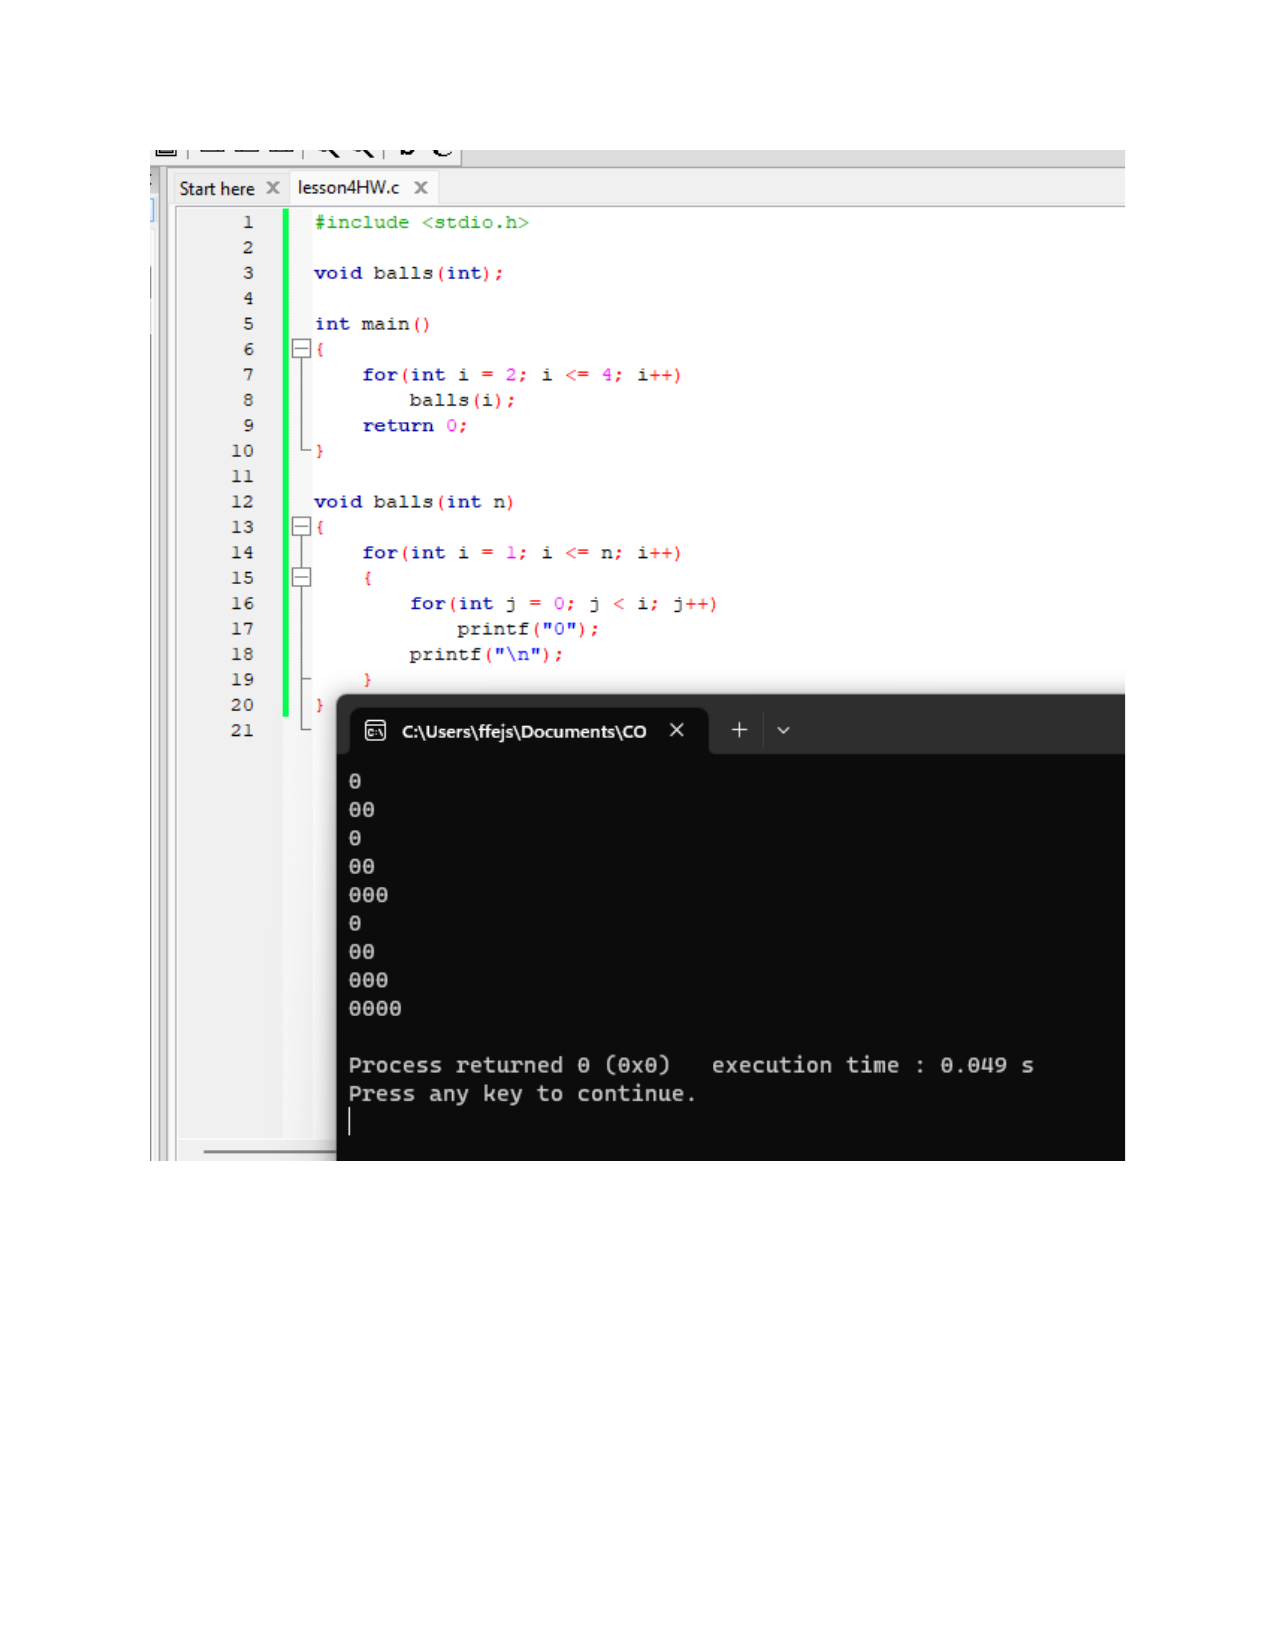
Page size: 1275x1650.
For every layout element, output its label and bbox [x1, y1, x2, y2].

picture [150, 150, 1125, 1161]
